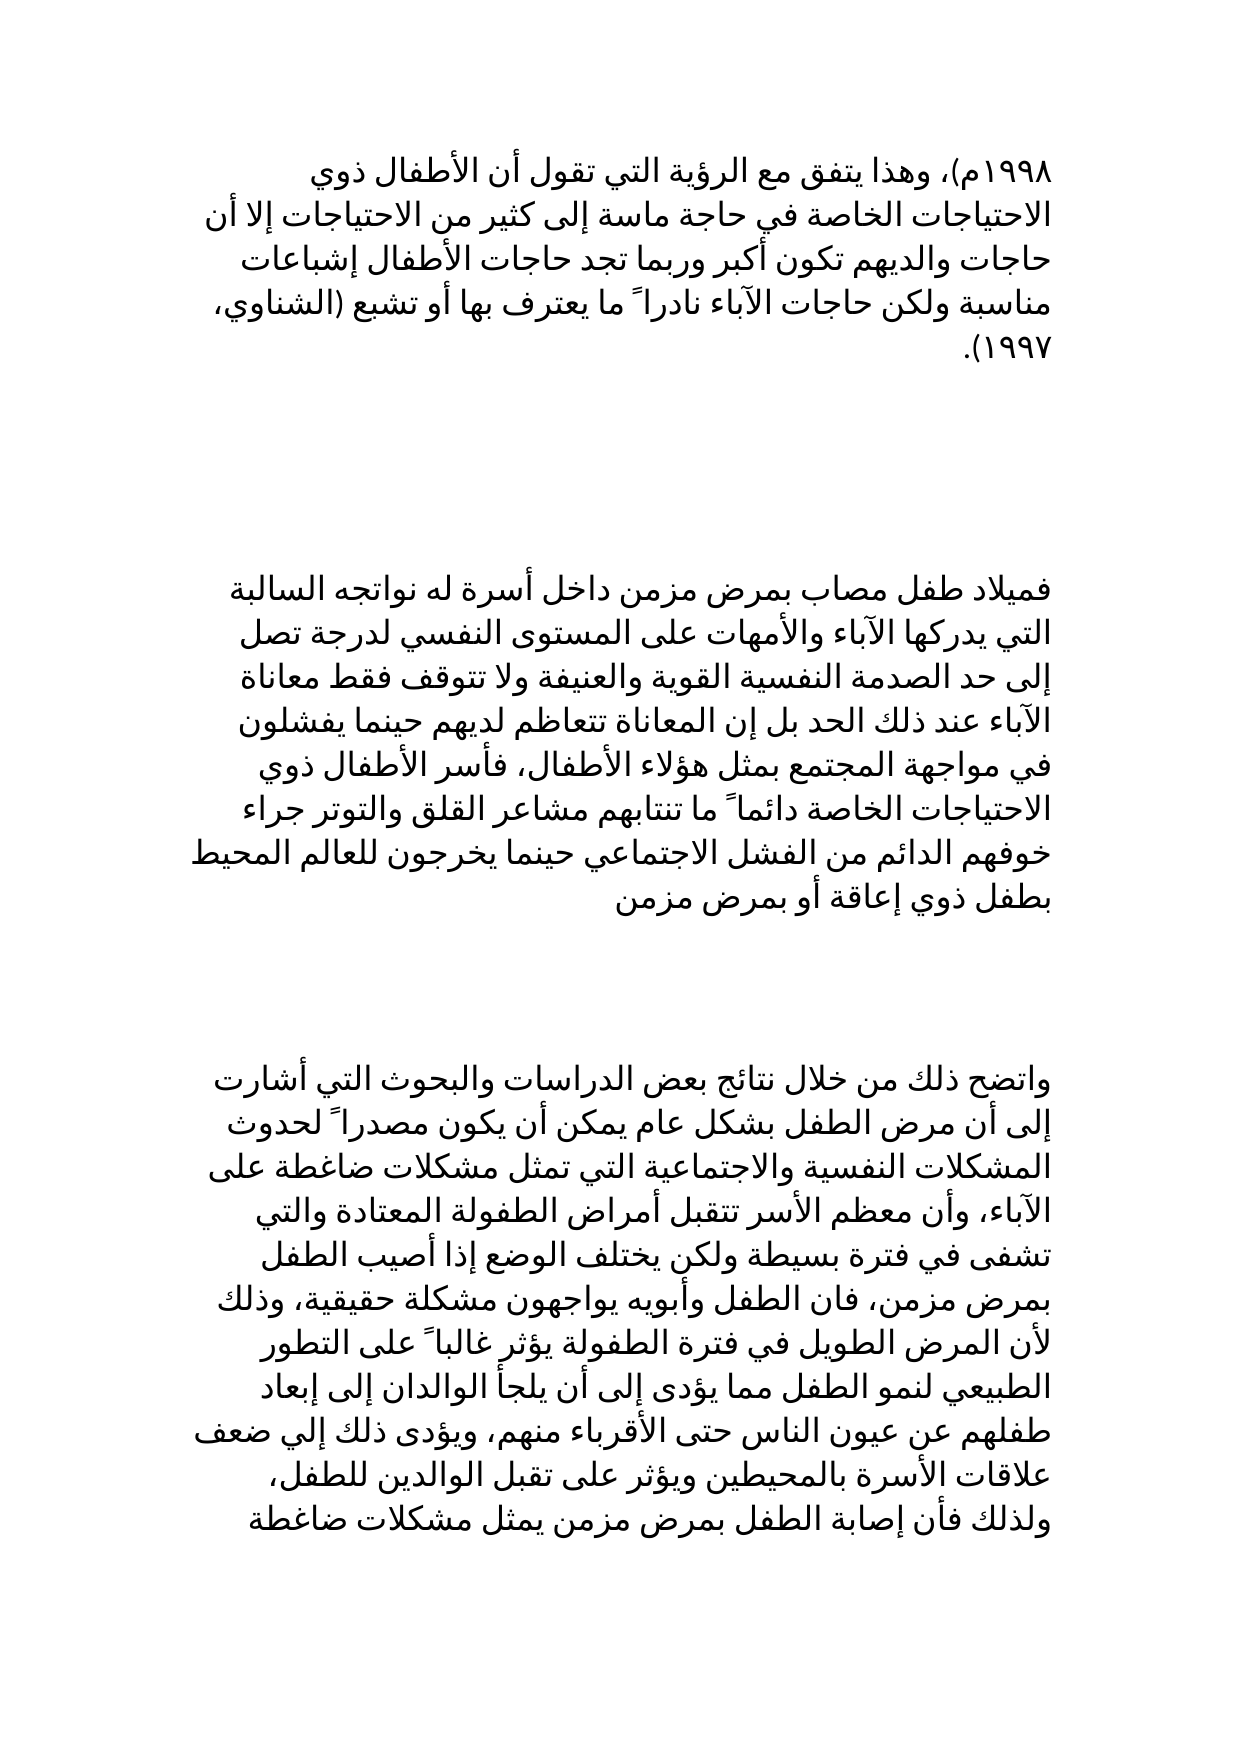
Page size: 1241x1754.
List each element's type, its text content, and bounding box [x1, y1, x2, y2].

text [187, 1058, 1053, 1538]
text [187, 150, 1053, 367]
text فميلاد طفل مصاب بمرض مزمن داخل أسرة له نواتجه السالبة التي يدركها الآباء والأمهات على المستوى النفسي لدرجة تصل إلى حد الصدمة النفسية القوية والعنيفة ولا تتوقف فقط معاناة الآباء عند ذلك الحد بل إن المعاناة تتعاظم لديهم حينما يفشلون في مواجهة المجتمع بمثل هؤلاء الأطفال، فأسر الأطفال ذوي الاحتياجات الخاصة دائماﹰ ما تنتابهم مشاعر القلق والتوتر جراء خوفهم الدائم من الفشل الاجتماعي حينما يخرجون للعالم المحيط بطفل ذوي إعاقة أو بمرض مزمن [187, 568, 1053, 917]
